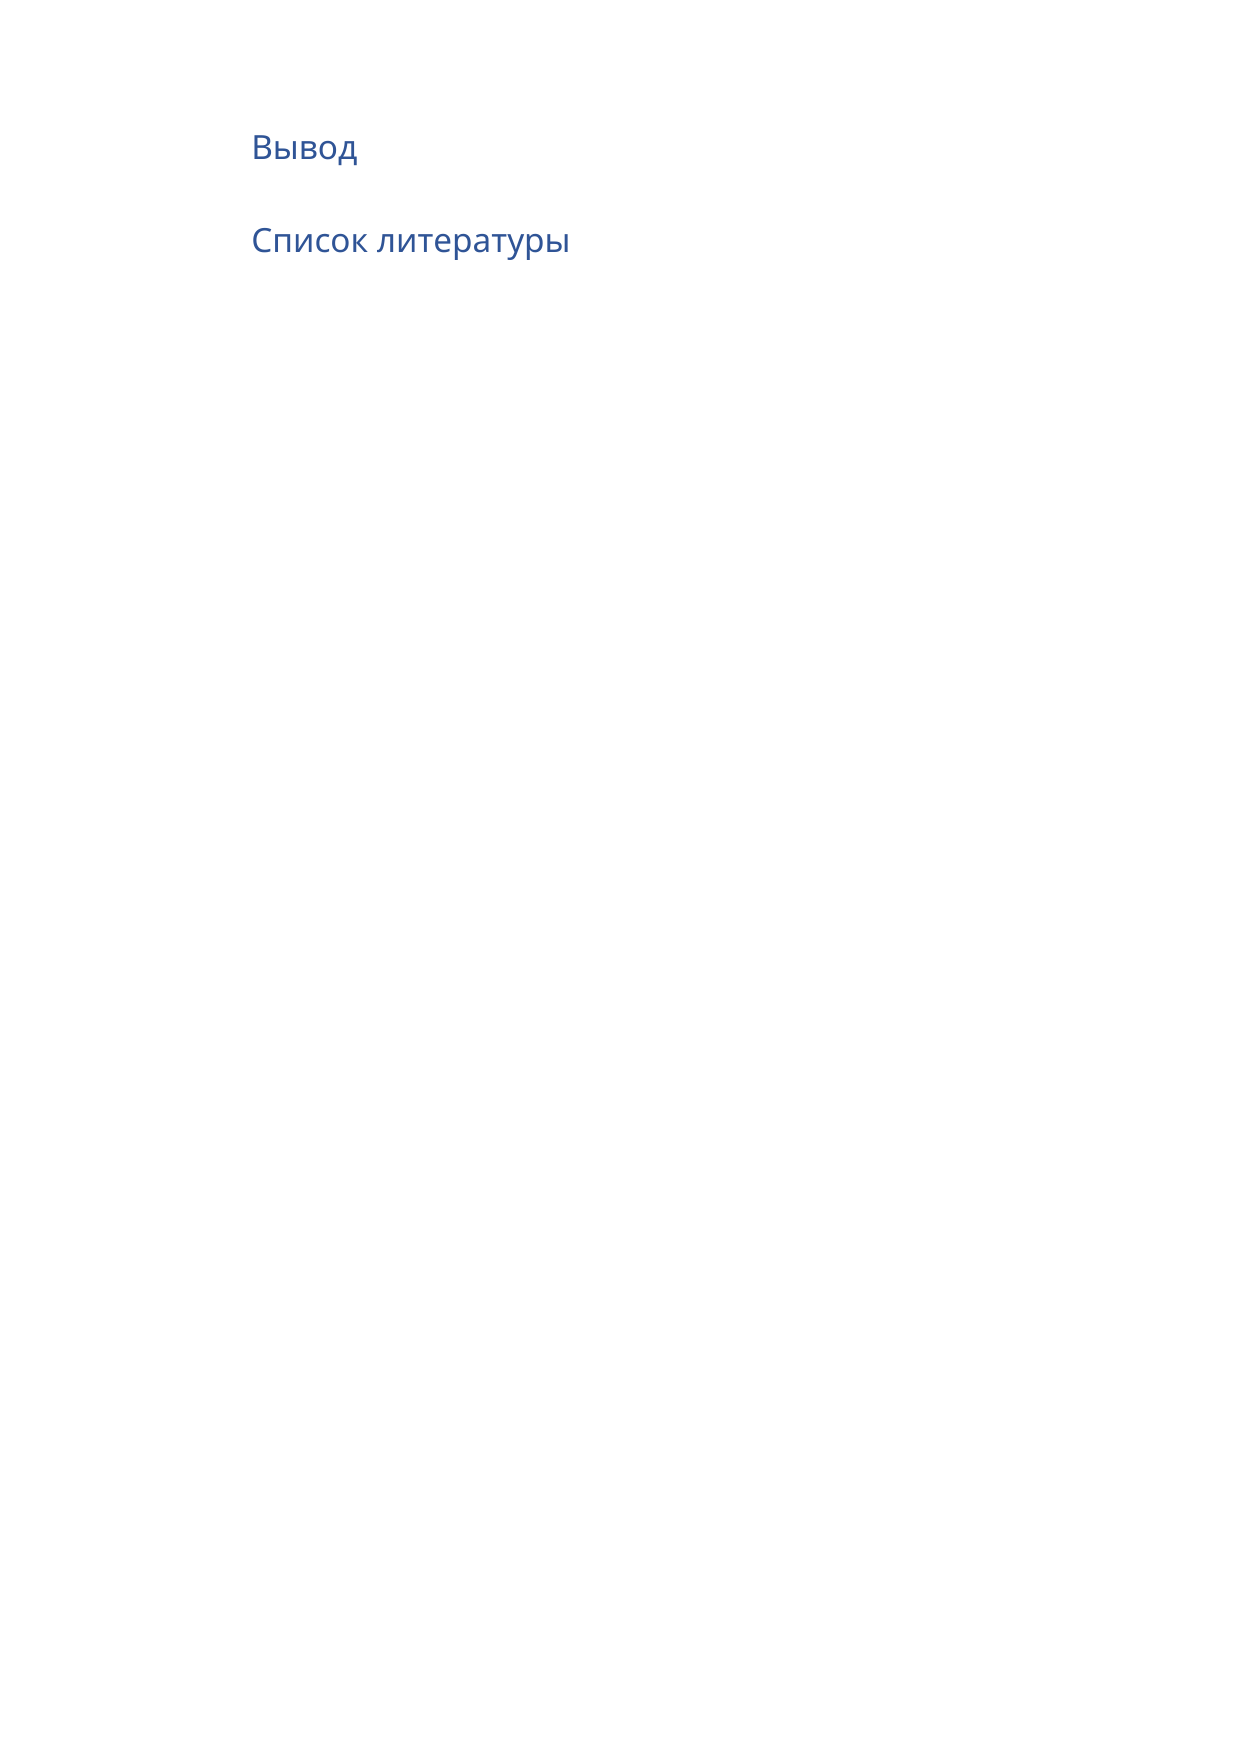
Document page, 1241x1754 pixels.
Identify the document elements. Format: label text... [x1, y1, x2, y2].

subtitle Вывод [177, 124, 1152, 169]
subtitle Список литературы [177, 217, 1152, 263]
